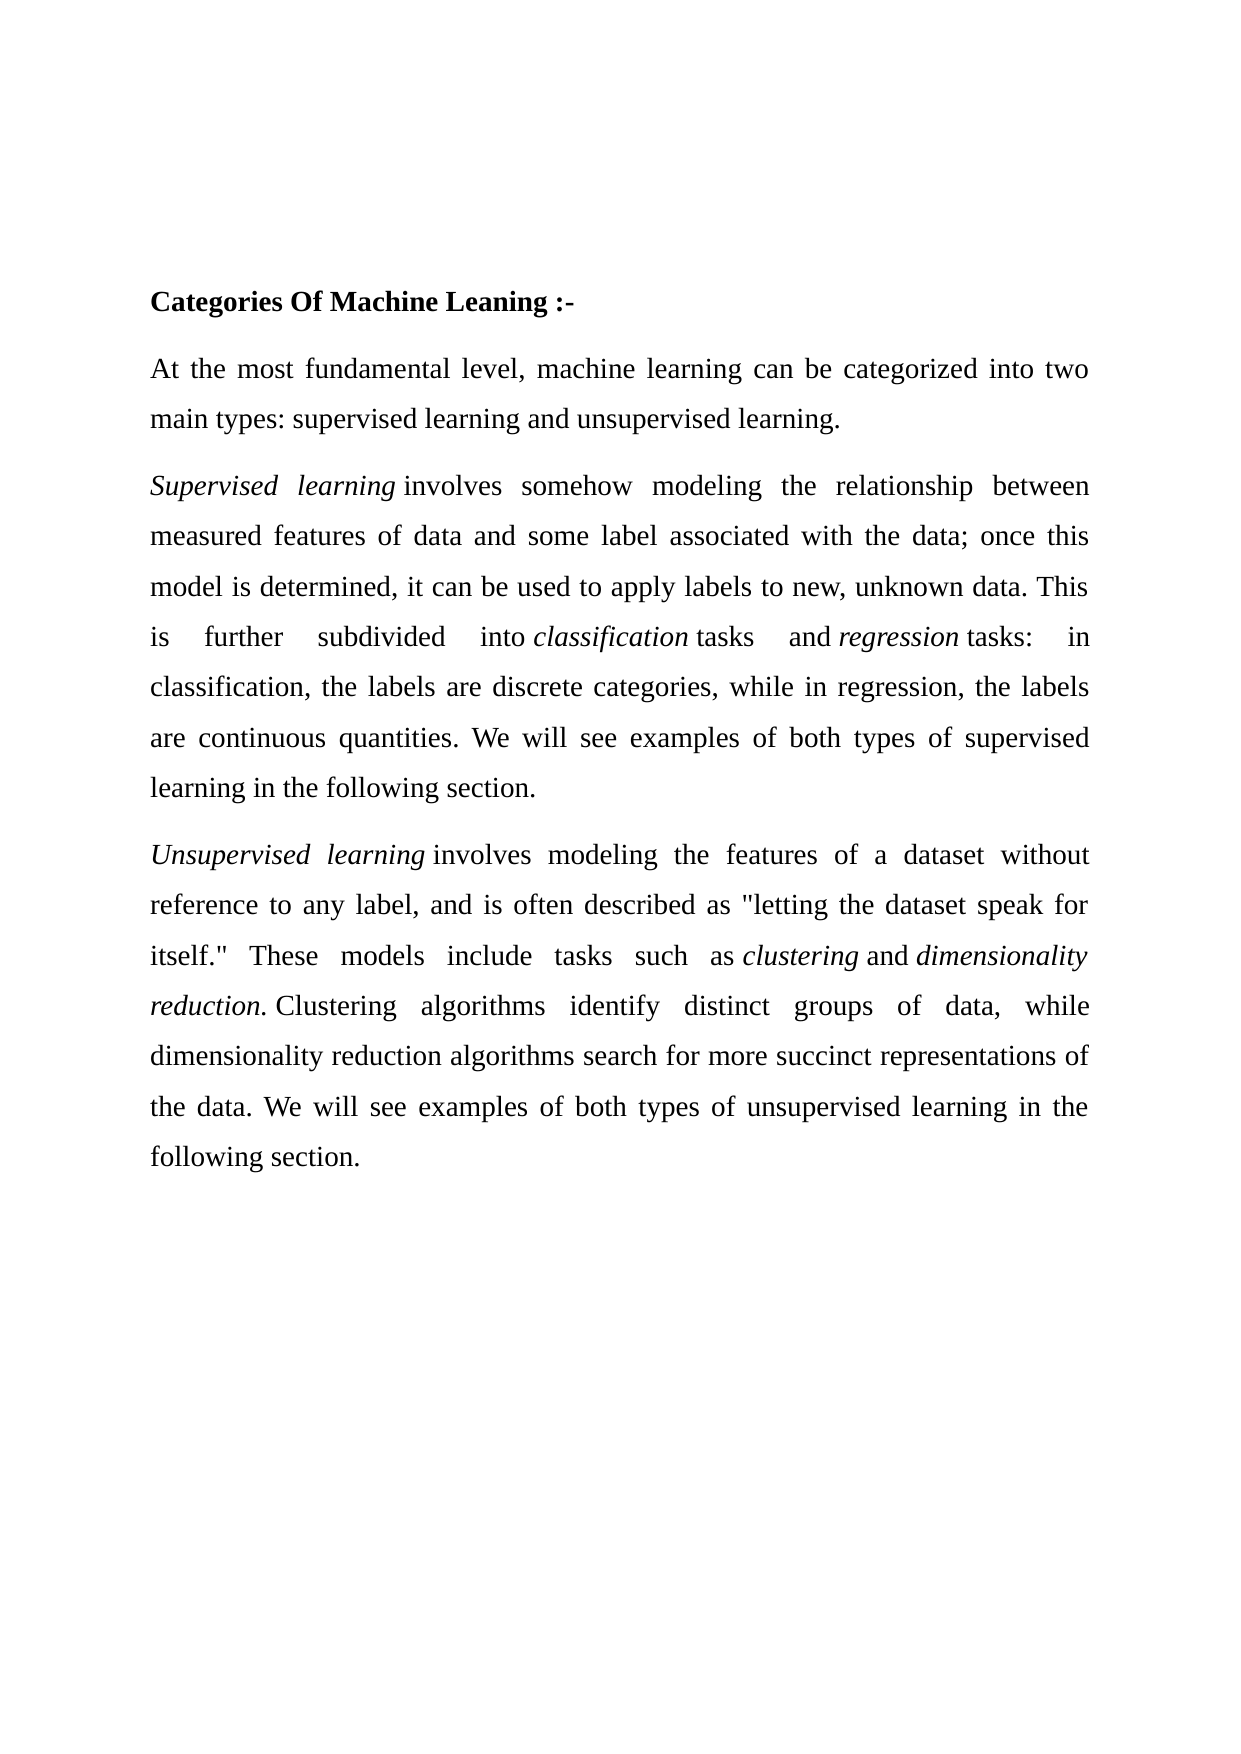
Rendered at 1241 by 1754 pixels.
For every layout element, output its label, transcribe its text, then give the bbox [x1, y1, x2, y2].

text Unsupervised learning involves modeling the features of a dataset without reference to any label, and is often described as "letting the dataset speak for itself." These models include tasks such as clustering and dimensionality reduction. Clustering algorithms identify distinct groups of data, while dimensionality reduction algorithms search for more succinct representations of the data. We will see examples of both types of unsupervised learning in the following section. [150, 837, 1090, 1172]
text Categories Of Machine Leaning :- [150, 284, 1090, 317]
text At the most fundamental level, machine learning can be categorized into two main types: supervised learning and unsupervised learning. [150, 351, 1090, 435]
text Supervised learning involves somehow modeling the relationship between measured features of data and some label associated with the data; once this model is determined, it can be used to apply labels to new, unknown data. This is further subdivided into classification tasks and regression tasks: in classification, the labels are discrete categories, while in regression, the labels are continuous quantities. We will see examples of both types of supervised learning in the following section. [150, 468, 1090, 804]
